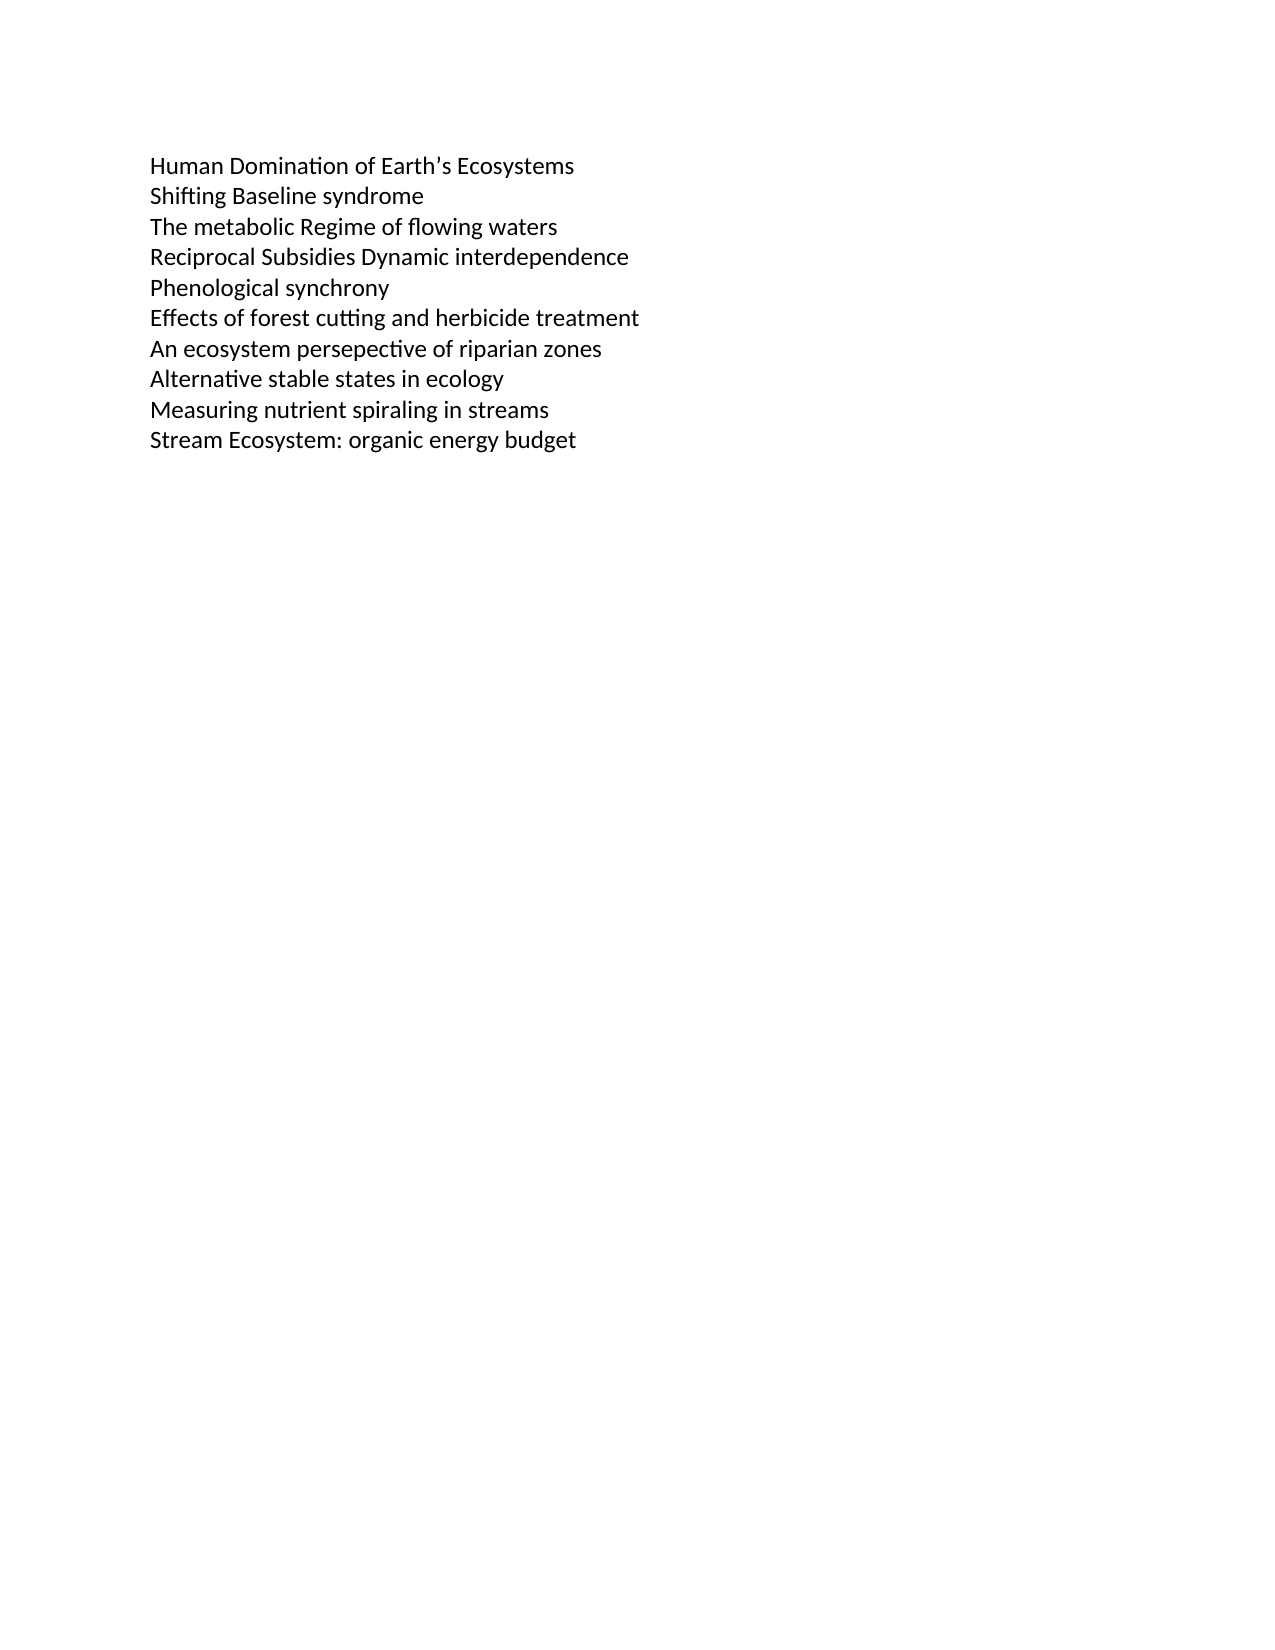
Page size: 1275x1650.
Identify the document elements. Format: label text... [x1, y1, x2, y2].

text An ecosystem persepective of riparian zones [150, 333, 1125, 364]
text Reciprocal Subsidies Dynamic interdependence [150, 242, 1125, 272]
text The metabolic Regime of flowing waters [150, 211, 1125, 242]
text Measuring nutrient spiraling in streams [150, 394, 1125, 425]
text Phenological synchrony [150, 272, 1125, 303]
text Human Domination of Earth’s Ecosystems [150, 150, 1125, 181]
text Stream Ecosystem: organic energy budget [150, 425, 1125, 455]
text Effects of forest cutting and herbicide treatment [150, 303, 1125, 333]
text Shifting Baseline syndrome [150, 181, 1125, 211]
text Alternative stable states in ecology [150, 364, 1125, 394]
